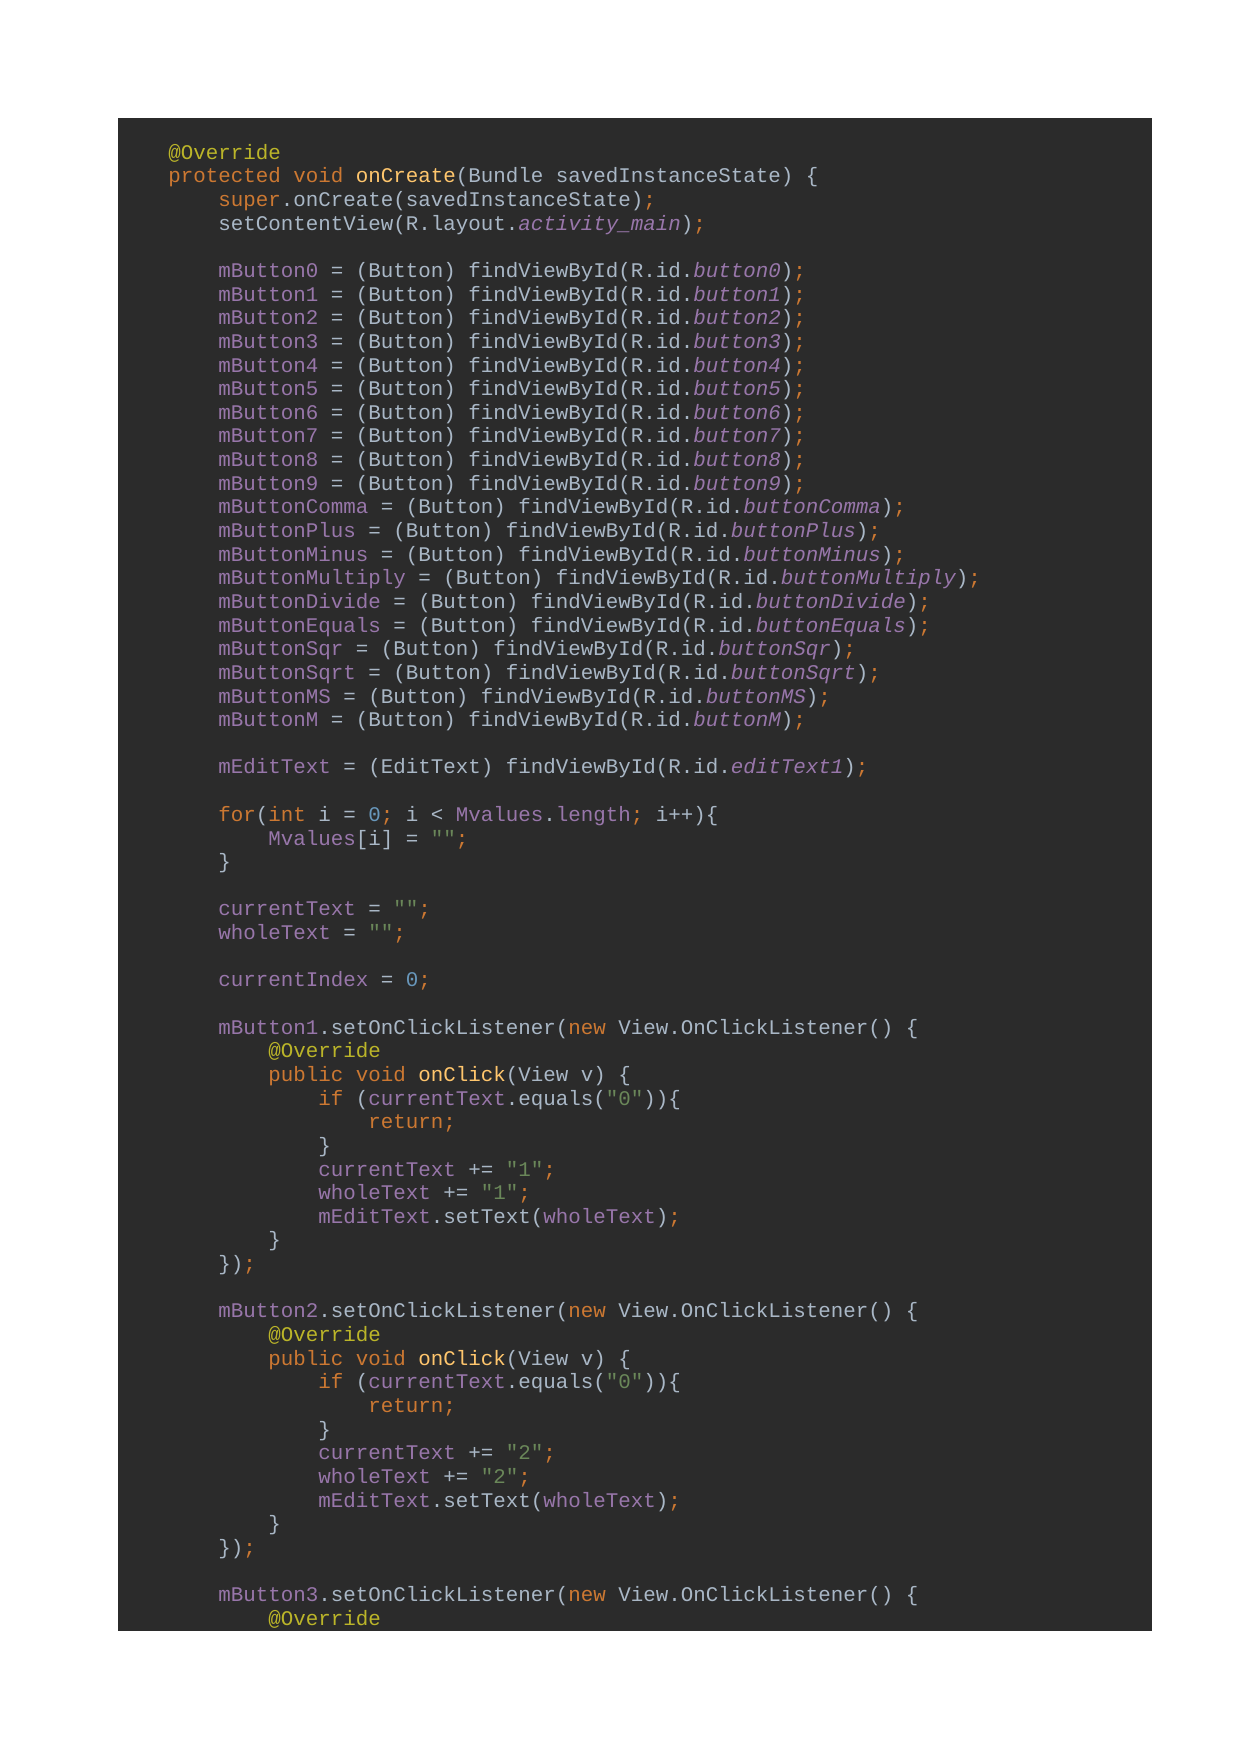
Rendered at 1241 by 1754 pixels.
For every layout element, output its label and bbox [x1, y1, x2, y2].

text [118, 118, 1152, 1631]
